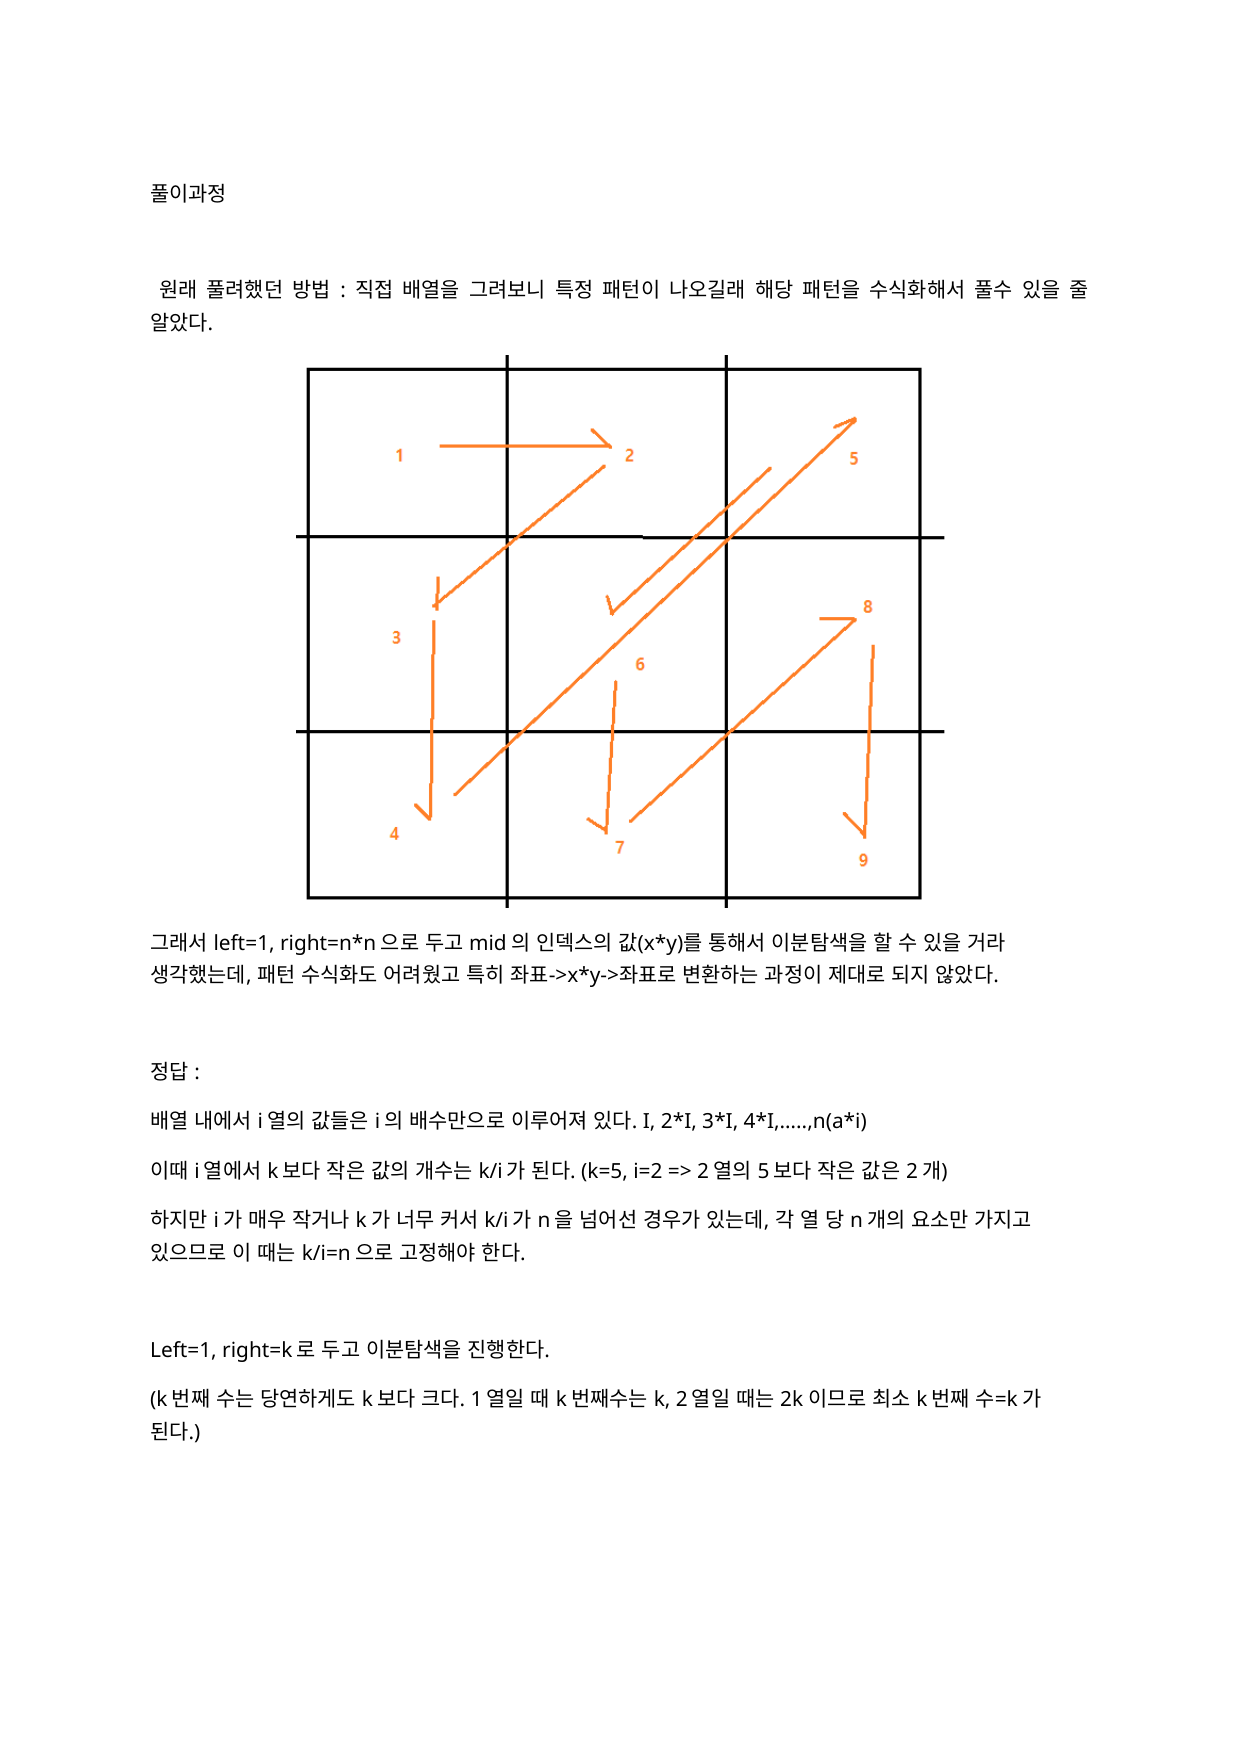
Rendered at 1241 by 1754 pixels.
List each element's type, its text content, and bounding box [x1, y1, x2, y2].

text 이때 i열에서 k보다 작은 값의 개수는 k/i가 된다. (k=5, i=2 => 2열의 5보다 작은 값은 2개) [150, 1154, 1090, 1184]
text 정답 : [150, 1055, 1090, 1086]
text 배열 내에서 i열의 값들은 i의 배수만으로 이루어져 있다. I, 2*I, 3*I, 4*I,…..,n(a*i) [150, 1105, 1090, 1135]
text (k번째 수는 당연하게도 k보다 크다. 1열일 때 k번째수는 k, 2열일 때는 2k 이므로 최소 k번째 수=k가 된다.) [150, 1382, 1090, 1445]
picture [296, 355, 945, 908]
text Left=1, right=k로 두고 이분탐색을 진행한다. [150, 1333, 1090, 1363]
text 하지만 i가 매우 작거나 k가 너무 커서 k/i가 n을 넘어선 경우가 있는데, 각 열 당 n개의 요소만 가지고 있으므로 이 때는 k/i=n으로 고정해야 한다. [150, 1203, 1090, 1267]
text 풀이과정 [150, 177, 1090, 207]
text 원래 풀려했던 방법 : 직접 배열을 그려보니 특정 패턴이 나오길래 해당 패턴을 수식화해서 풀수 있을 줄 알았다. [150, 274, 1090, 337]
text 그래서 left=1, right=n*n으로 두고 mid의 인덱스의 값(x*y)를 통해서 이분탐색을 할 수 있을 거라 생각했는데, 패턴 수식화도 어려웠고 특히 좌표->x*y->좌표로 변환하는 과정이 제대로 되지 않았다. [150, 926, 1090, 989]
